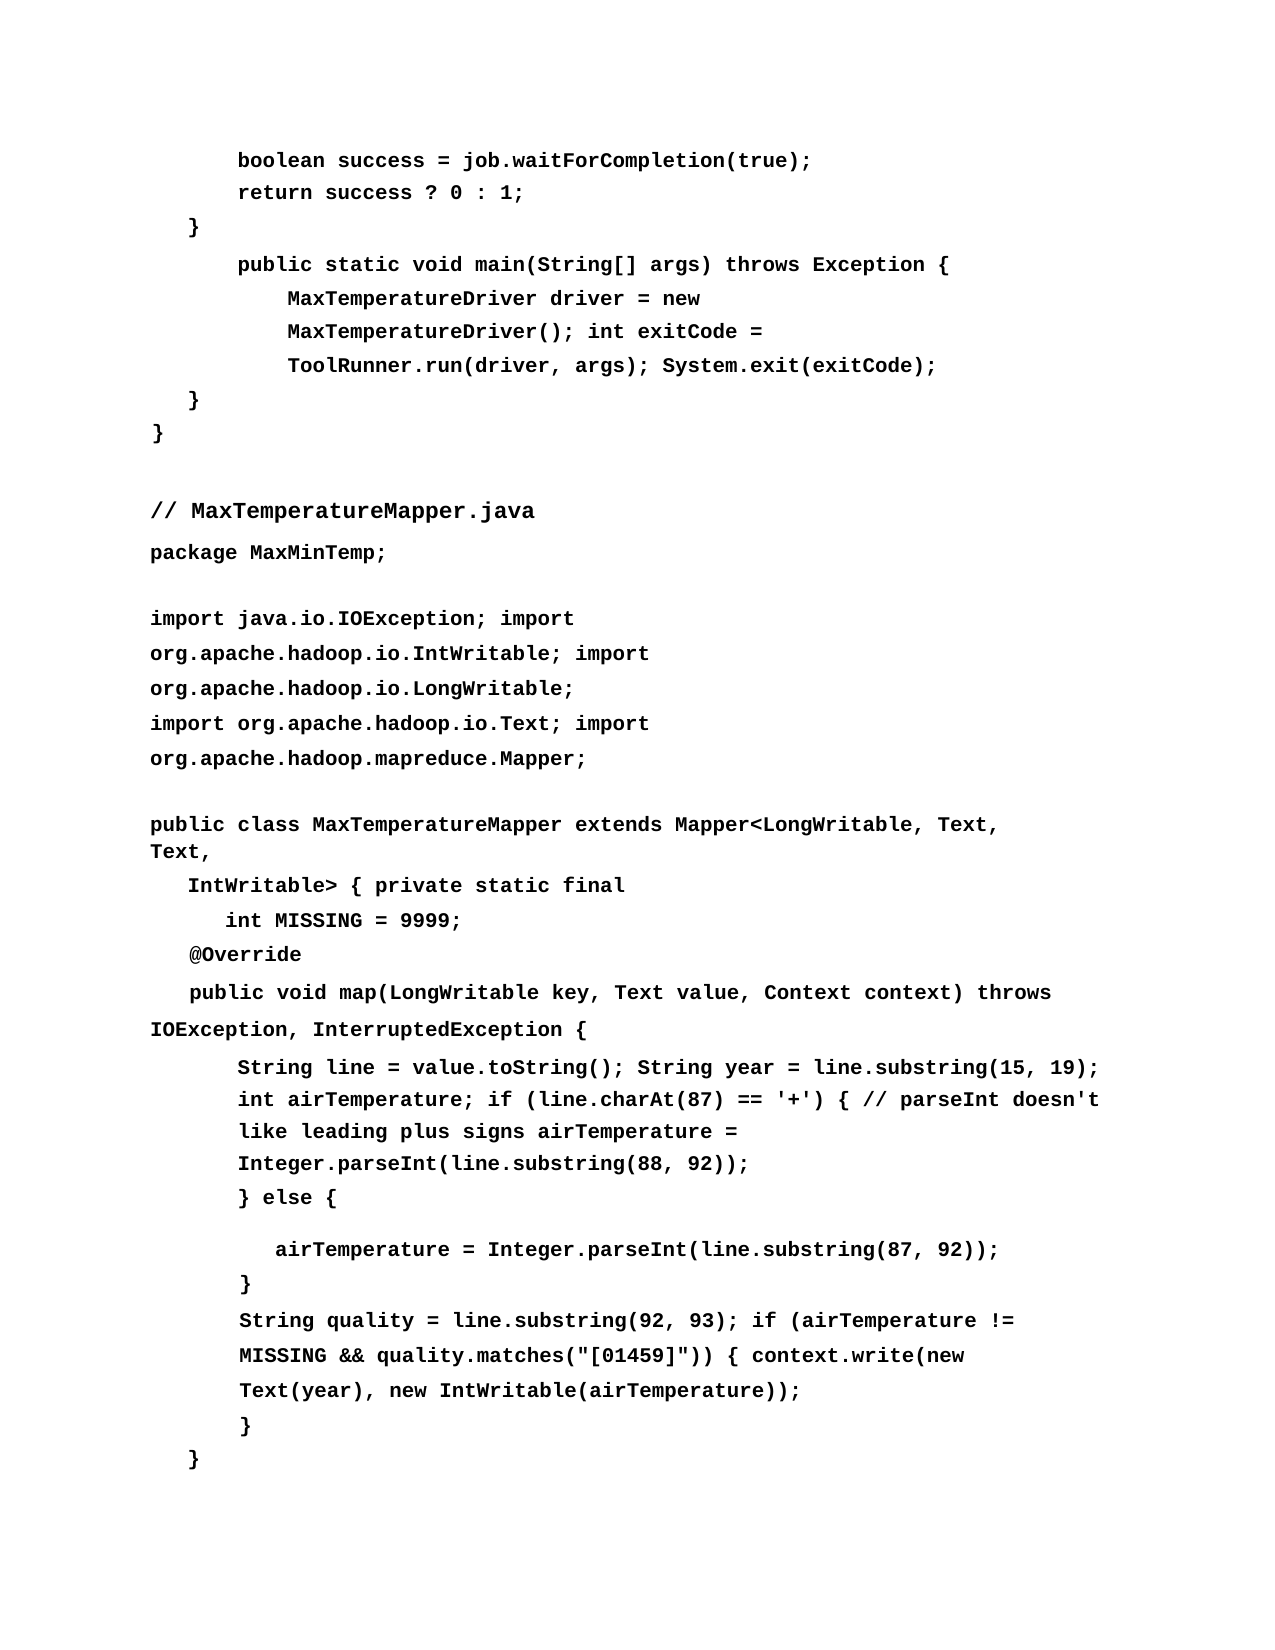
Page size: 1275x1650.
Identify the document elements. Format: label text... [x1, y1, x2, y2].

text String quality = line.substring(92, 93); if (airTemperature != MISSING && quality.matches("[01459]")) { context.write(new Text(year), new IntWritable(airTemperature)); [239, 1310, 1054, 1404]
text } else { [237, 1187, 1139, 1211]
text String line = value.toString(); String year = line.substring(15, 19); int airTemperature; if (line.charAt(87) == '+') { // parseInt doesn't like leading plus signs airTemperature = Integer.parseInt(line.substring(88, 92)); [237, 1057, 1130, 1177]
subtitle // MaxTemperatureMapper.java [150, 499, 1139, 525]
text } [187, 1448, 1139, 1472]
text } [239, 1273, 1139, 1296]
text public void map(LongWritable key, Text value, Context context) throws IOException, InterruptedException { [150, 982, 1139, 1043]
text boolean success = job.waitForCompletion(true); return success ? 0 : 1; [237, 150, 880, 206]
text import java.io.IOException; import org.apache.hadoop.io.IntWritable; import org.apache.hadoop.io.LongWritable; import org.apache.hadoop.io.Text; import org.apache.hadoop.mapreduce.Mapper; [150, 608, 650, 771]
text } [152, 422, 1139, 446]
text public static void main(String[] args) throws Exception { MaxTemperatureDriver driver = new MaxTemperatureDriver(); int exitCode = ToolRunner.run(driver, args); System.exit(exitCode); [237, 254, 957, 379]
text public class MaxTemperatureMapper extends Mapper<LongWritable, Text, Text, [150, 814, 1054, 865]
text IntWritable> { private static final int MISSING = 9999; [187, 875, 656, 933]
text @Override [189, 944, 1139, 968]
text } [187, 389, 1139, 412]
text package MaxMinTemp; [150, 542, 1139, 565]
text } [187, 216, 1139, 240]
text } [239, 1415, 1139, 1439]
text airTemperature = Integer.parseInt(line.substring(87, 92)); [275, 1239, 1139, 1263]
